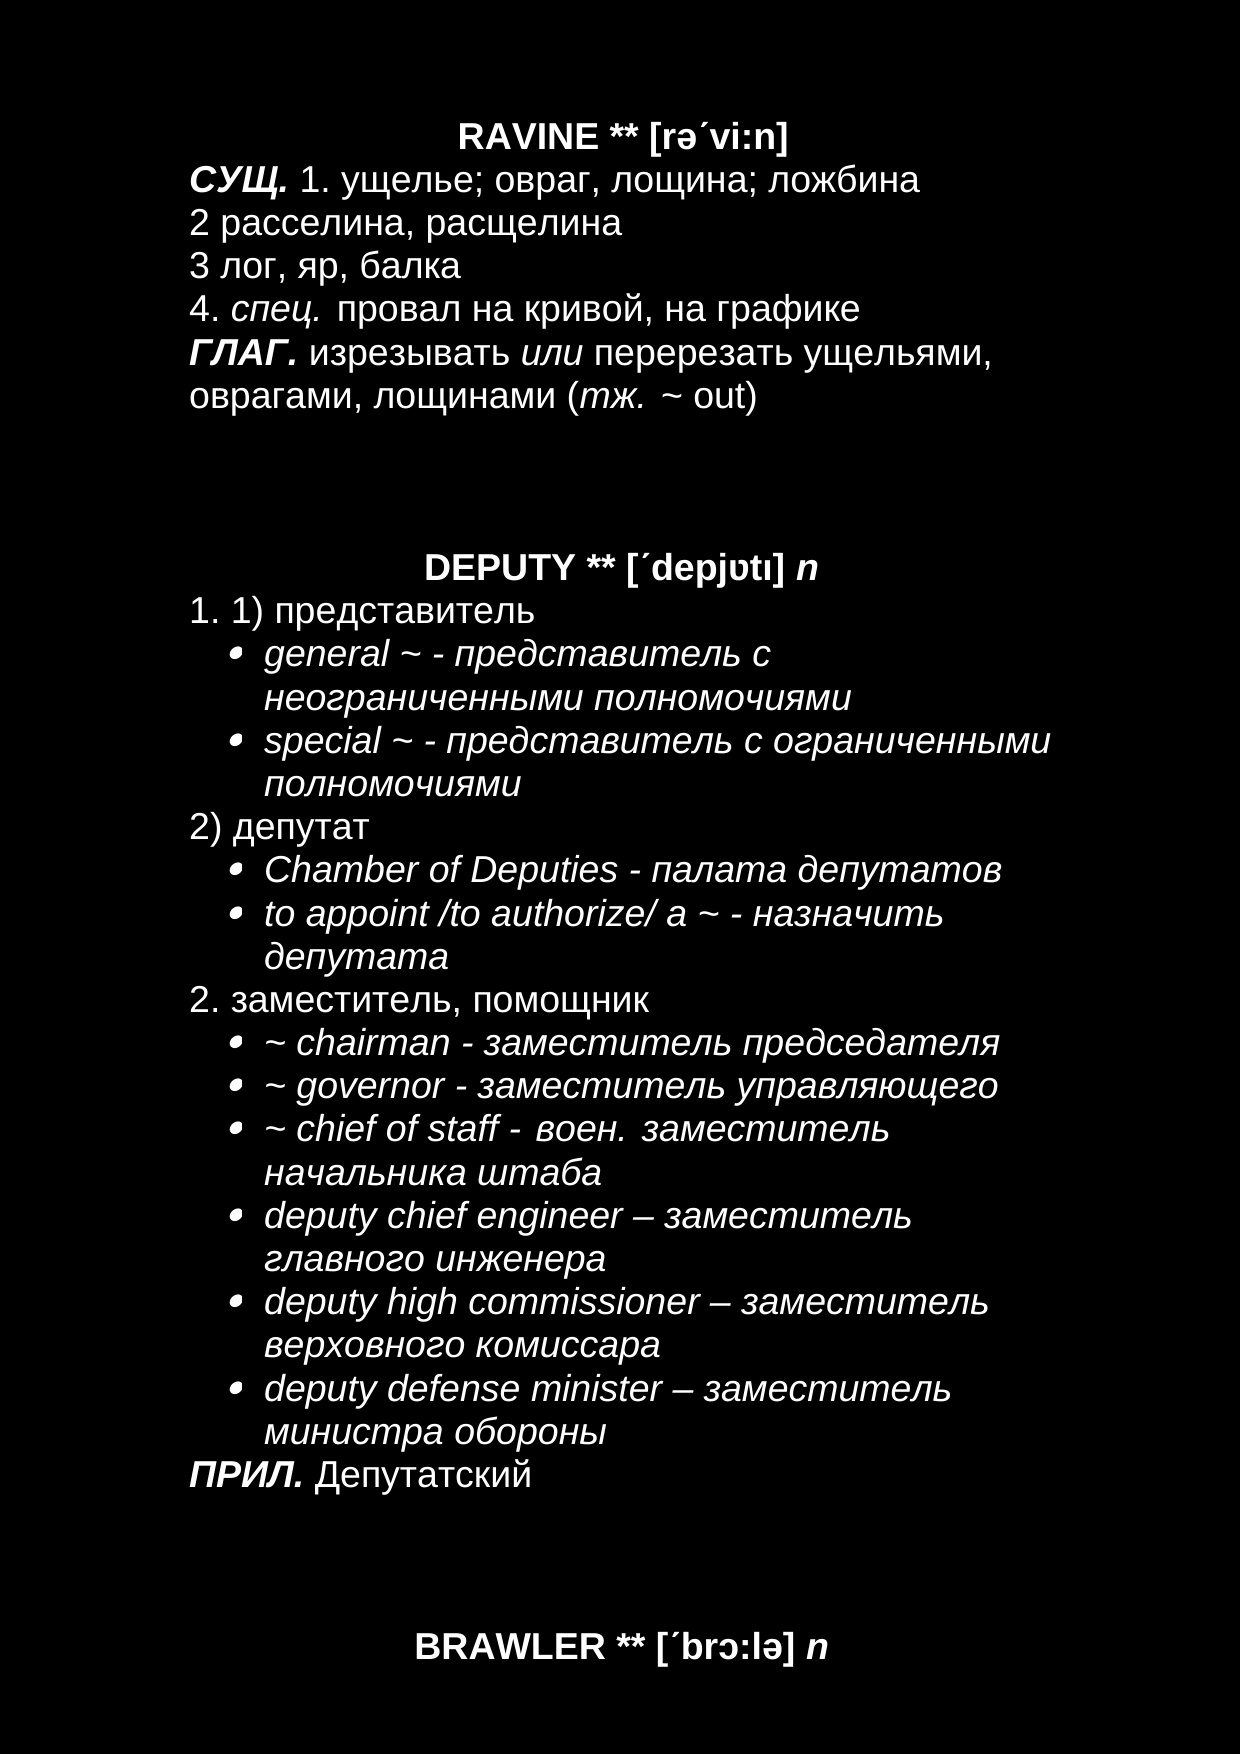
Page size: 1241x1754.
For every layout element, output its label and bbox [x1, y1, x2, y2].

table_header [182, 62, 1064, 1677]
